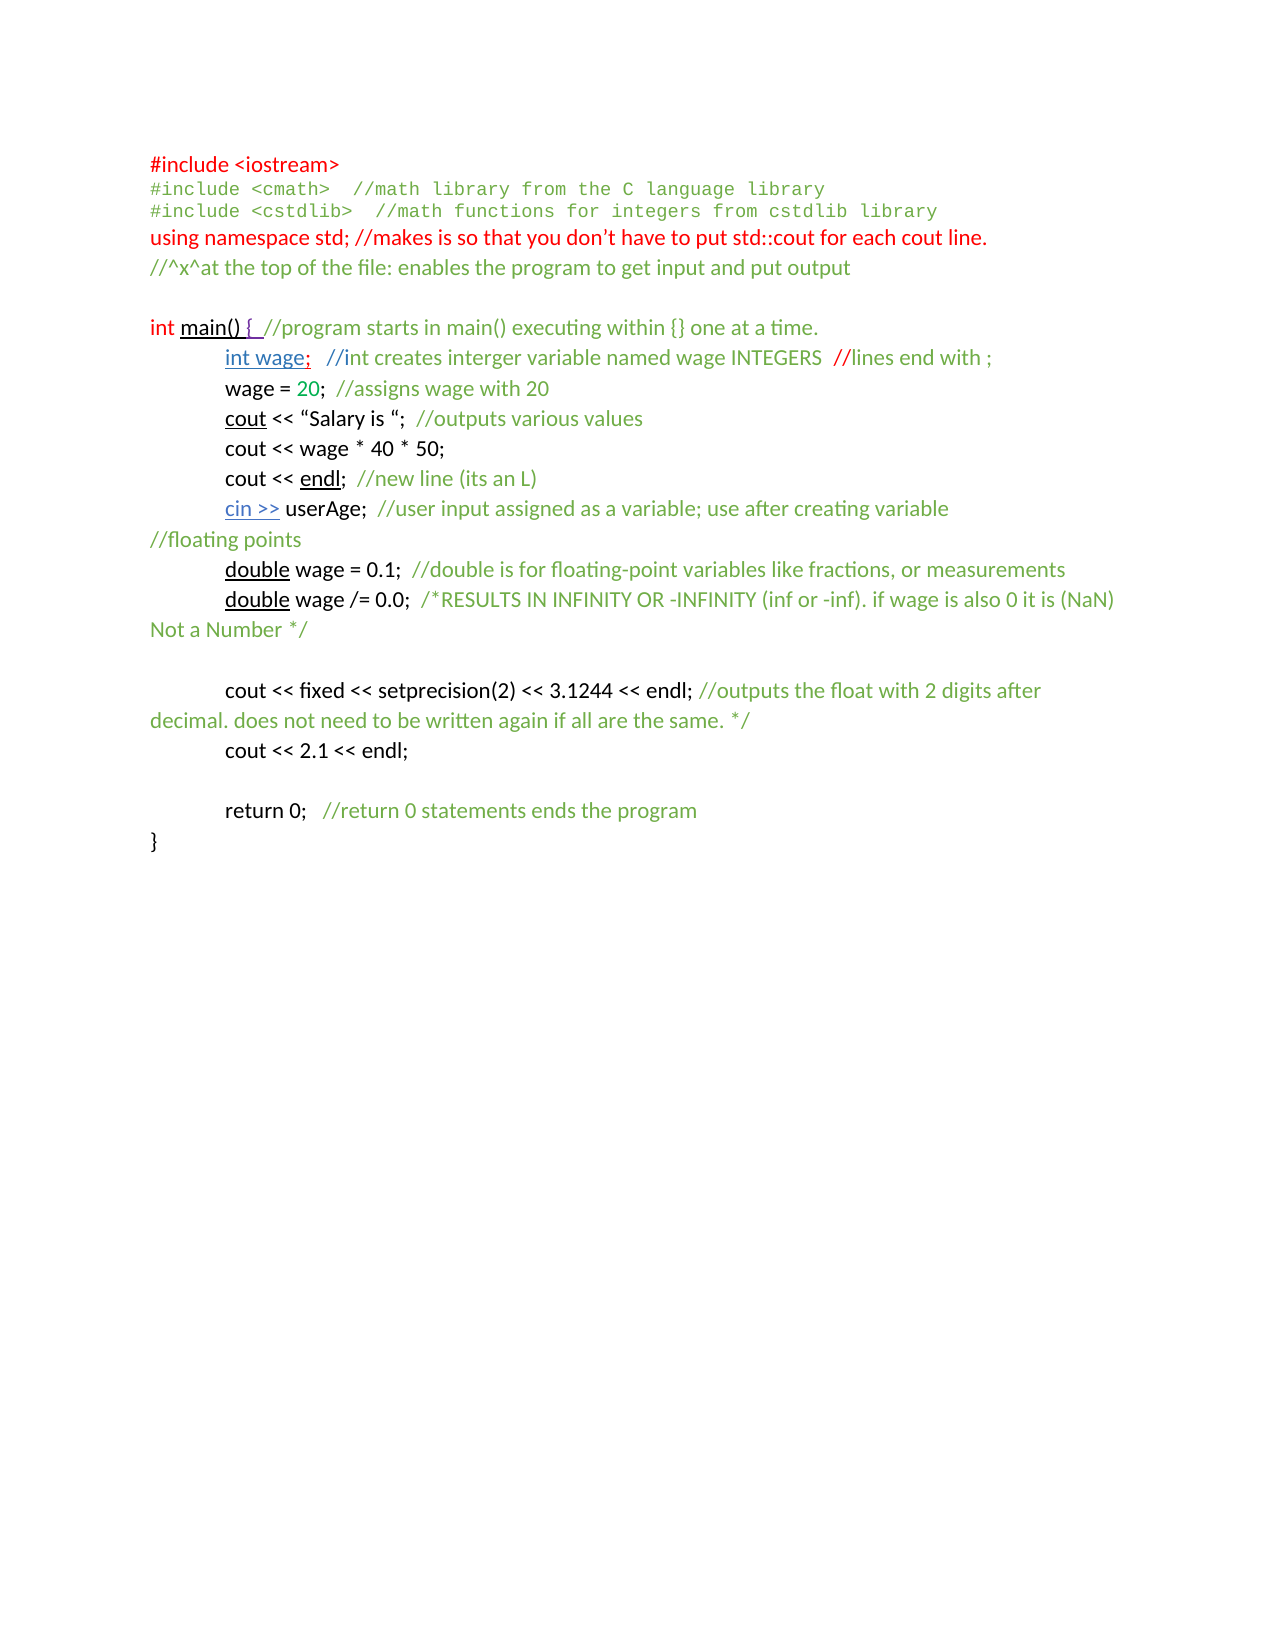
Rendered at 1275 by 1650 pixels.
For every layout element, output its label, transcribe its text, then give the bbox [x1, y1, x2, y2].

text //floating points [150, 525, 1125, 553]
text using namespace std; //makes is so that you don’t have to put std::cout for each cout line. [150, 223, 1125, 251]
text wage = 20; //assigns wage with 20 [150, 374, 1125, 402]
text return 0; //return 0 statements ends the program [150, 797, 1125, 825]
text cout << 2.1 << endl; [150, 736, 1125, 764]
text cout << “Salary is “; //outputs various values [150, 404, 1125, 432]
text int main() { //program starts in main() executing within {} one at a time. [150, 313, 1125, 341]
text cin >> userAge; //user input assigned as a variable; use after creating variable [150, 494, 1125, 523]
text int wage; //int creates interger variable named wage INTEGERS //lines end with ; [150, 343, 1125, 372]
text #include <iostream> [150, 150, 1125, 178]
text double wage = 0.1; //double is for floating-point variables like fractions, or measurements [150, 555, 1125, 583]
text cout << fixed << setprecision(2) << 3.1244 << endl; //outputs the float with 2 digits after decimal. does not need to be written again if all are the same. */ [150, 676, 1125, 734]
text } [150, 827, 1125, 855]
text //^x^at the top of the file: enables the program to get input and put output [150, 253, 1125, 281]
text cout << wage * 40 * 50; [150, 434, 1125, 462]
text double wage /= 0.0; /*RESULTS IN INFINITY OR -INFINITY (inf or -inf). if wage is also 0 it is (NaN) Not a Number */ [150, 585, 1125, 643]
text #include <cmath> //math library from the C language library [150, 180, 1125, 201]
text cout << endl; //new line (its an L) [150, 464, 1125, 492]
text #include <cstdlib> //math functions for integers from cstdlib library [150, 201, 1125, 223]
